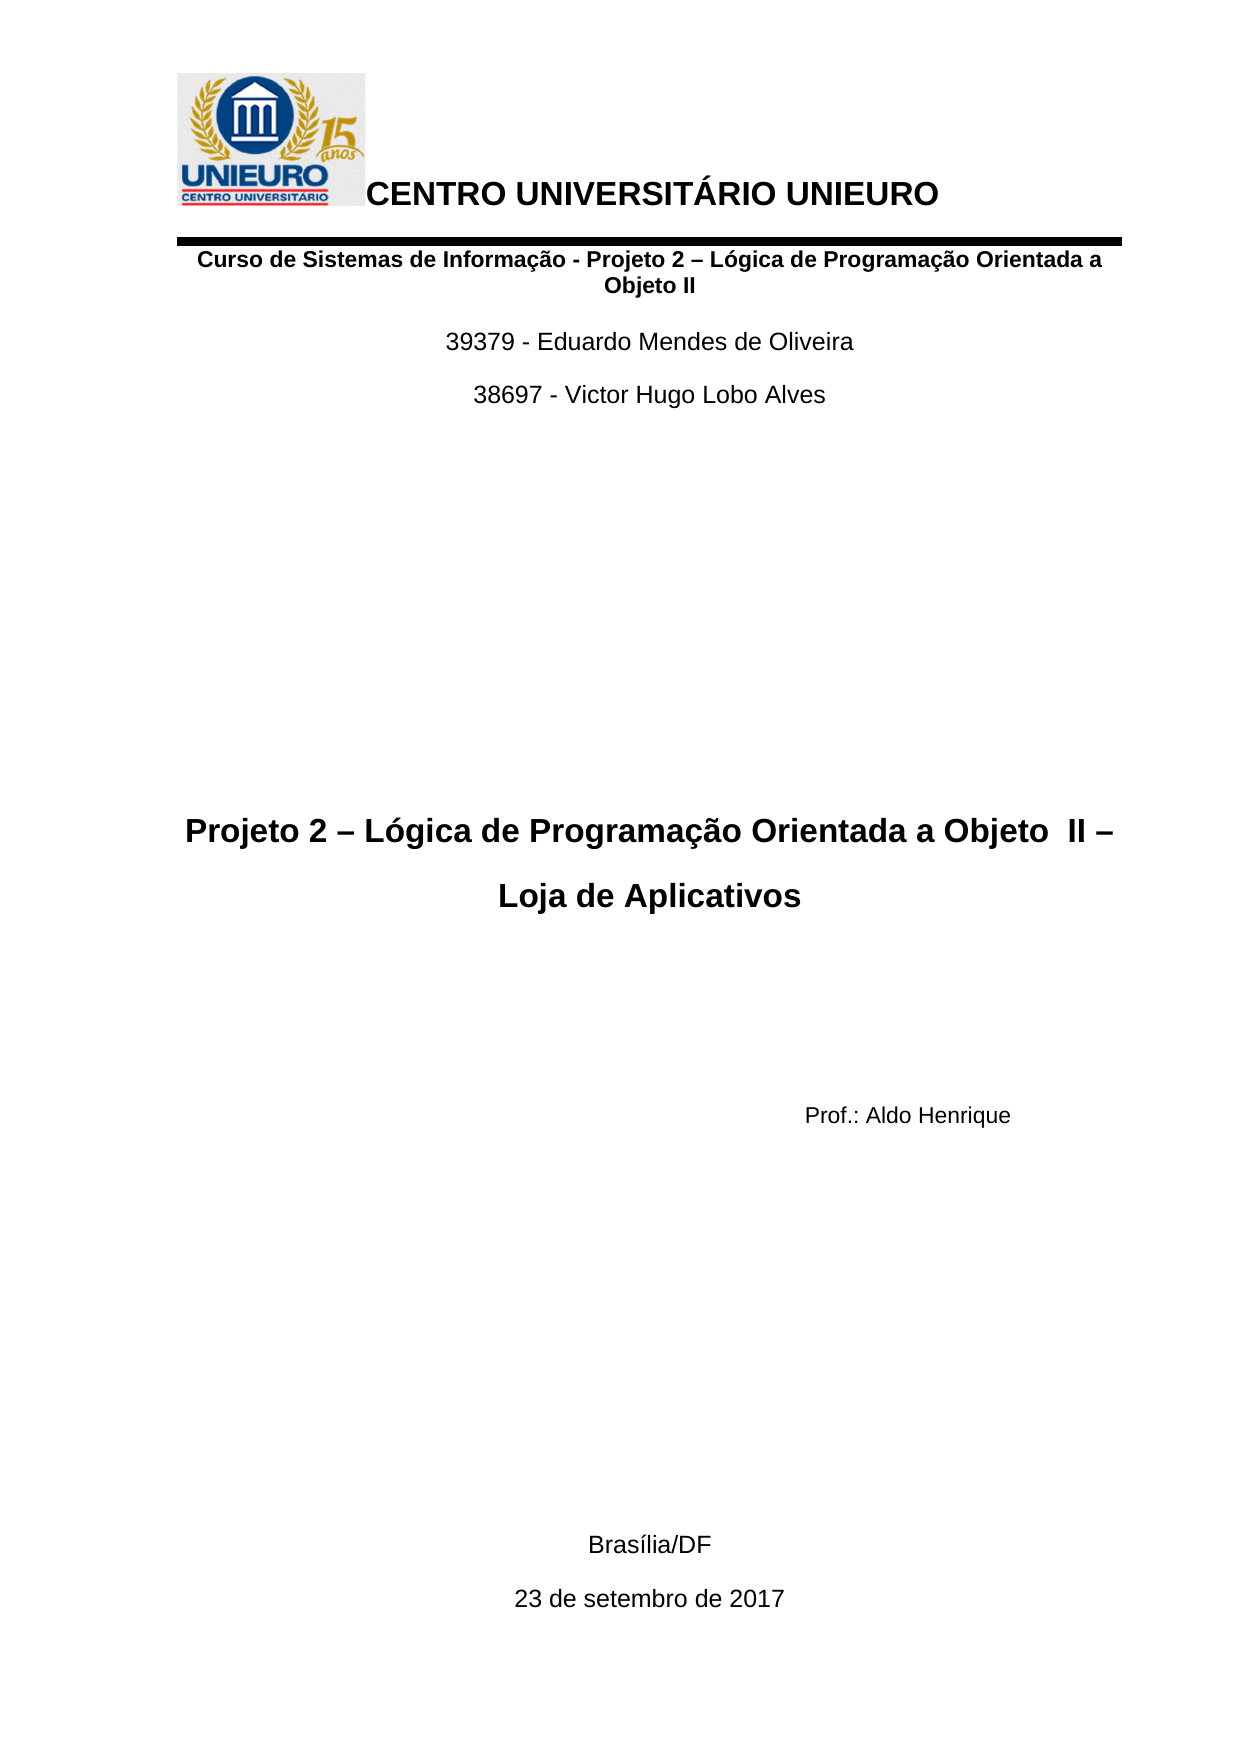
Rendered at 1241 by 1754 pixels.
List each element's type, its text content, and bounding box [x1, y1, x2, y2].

text Brasília/DF [177, 1530, 1122, 1559]
text 39379 - Eduardo Mendes de Oliveira [177, 327, 1122, 355]
text Prof.: Aldo Henrique [620, 1102, 1122, 1128]
text 23 de setembro de 2017 [177, 1584, 1122, 1613]
text 38697 - Victor Hugo Lobo Alves [177, 380, 1122, 409]
text Projeto 2 – Lógica de Programação Orientada a Objeto II – [177, 811, 1122, 850]
text Loja de Aplicativos [177, 876, 1122, 915]
picture [177, 73, 366, 206]
